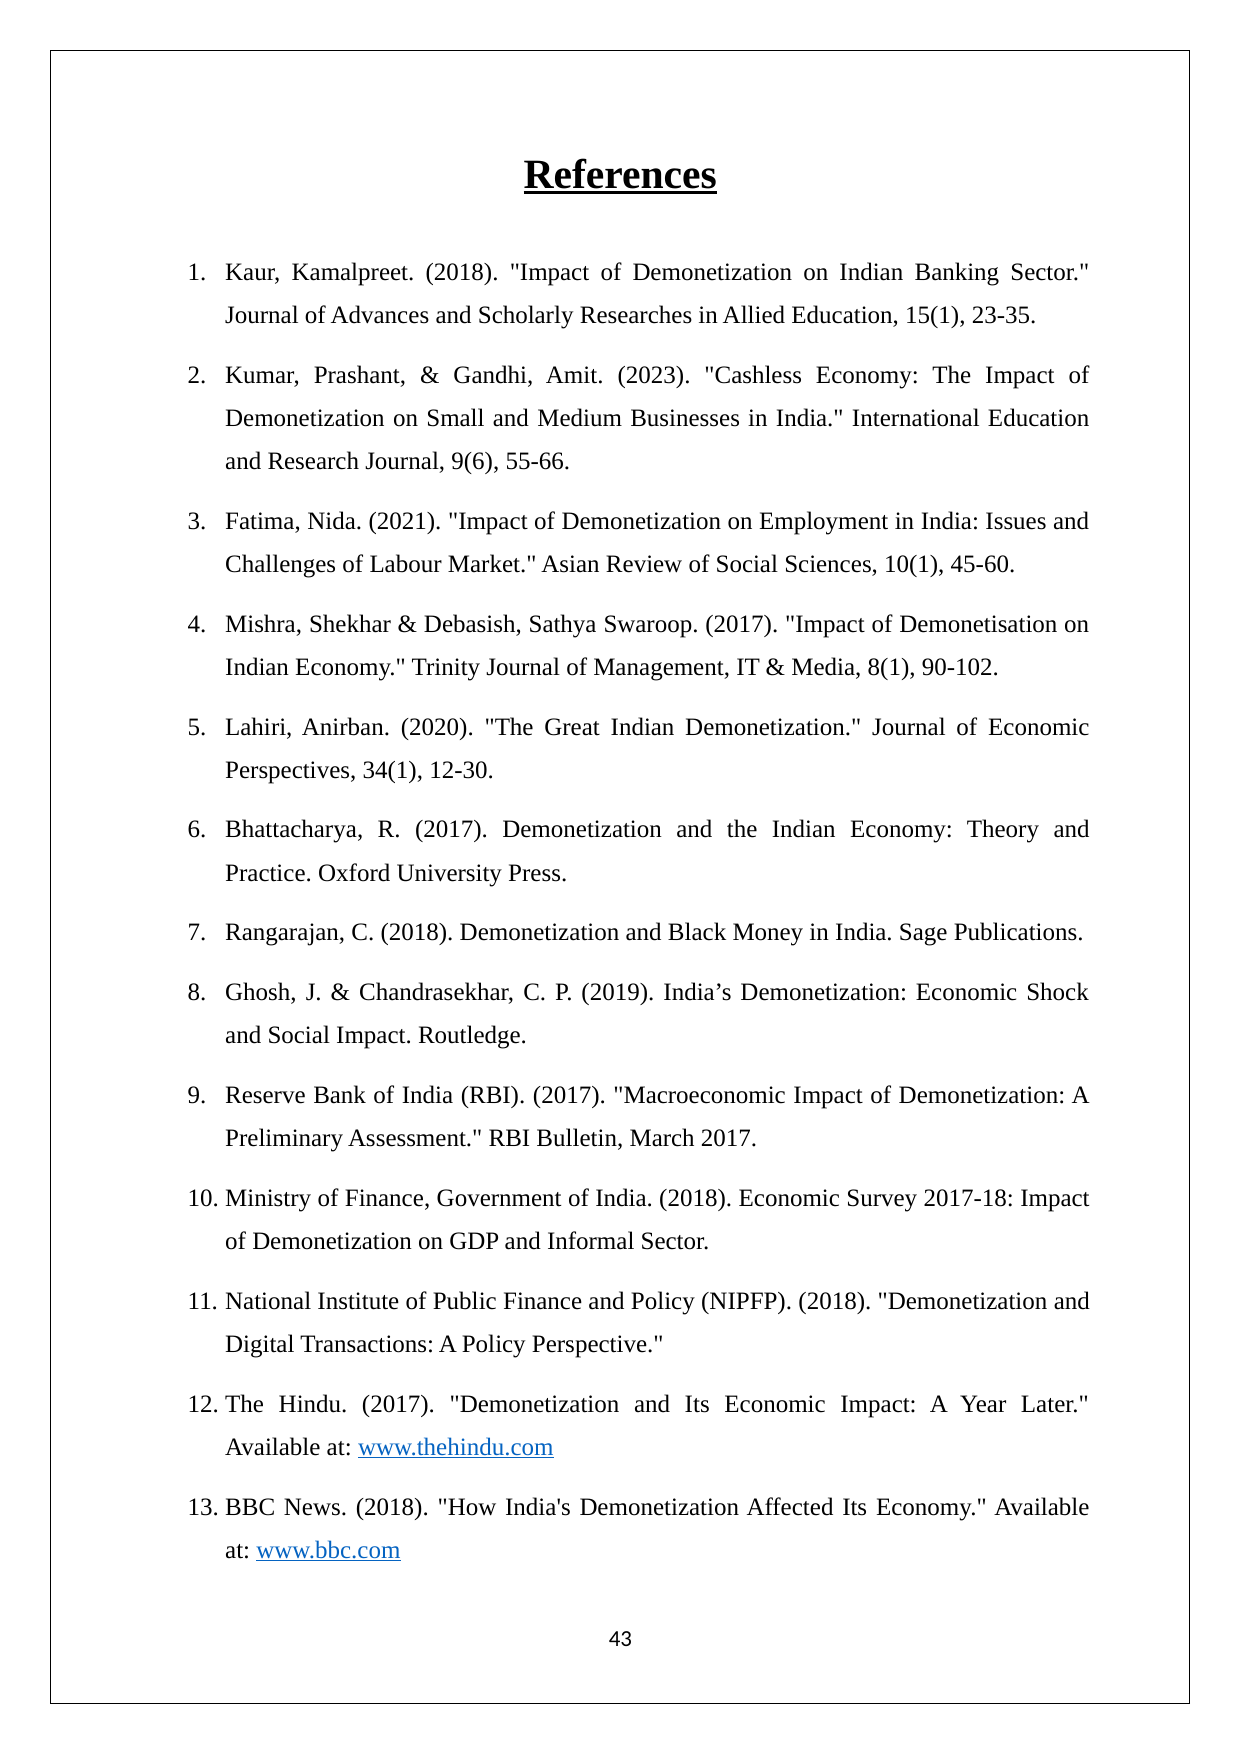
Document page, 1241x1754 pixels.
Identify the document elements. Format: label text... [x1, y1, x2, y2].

list Rangarajan, C. (2018). Demonetization and Black Money in India. Sage Publications. [187, 917, 1090, 946]
list Bhattacharya, R. (2017). Demonetization and the Indian Economy: Theory and Practice. Oxford University Press. [187, 814, 1090, 886]
list Lahiri, Anirban. (2020). "The Great Indian Demonetization." Journal of Economic Perspectives, 34(1), 12-30. [187, 712, 1090, 783]
list The Hindu. (2017). "Demonetization and Its Economic Impact: A Year Later." Available at: www.thehindu.com [187, 1389, 1090, 1461]
list National Institute of Public Finance and Policy (NIPFP). (2018). "Demonetization and Digital Transactions: A Policy Perspective." [187, 1286, 1090, 1358]
subtitle References [150, 150, 1090, 198]
list Ministry of Finance, Government of India. (2018). Economic Survey 2017-18: Impact of Demonetization on GDP and Informal Sector. [187, 1183, 1090, 1255]
list Kaur, Kamalpreet. (2018). "Impact of Demonetization on Indian Banking Sector." Journal of Advances and Scholarly Researches in Allied Education, 15(1), 23-35. [187, 257, 1090, 329]
list Mishra, Shekhar & Debasish, Sathya Swaroop. (2017). "Impact of Demonetisation on Indian Economy." Trinity Journal of Management, IT & Media, 8(1), 90-102. [187, 609, 1090, 681]
list Fatima, Nida. (2021). "Impact of Demonetization on Employment in India: Issues and Challenges of Labour Market." Asian Review of Social Sciences, 10(1), 45-60. [187, 506, 1090, 578]
list Ghosh, J. & Chandrasekhar, C. P. (2019). India’s Demonetization: Economic Shock and Social Impact. Routledge. [187, 977, 1090, 1049]
list Reserve Bank of India (RBI). (2017). "Macroeconomic Impact of Demonetization: A Preliminary Assessment." RBI Bulletin, March 2017. [187, 1080, 1090, 1152]
list Kumar, Prashant, & Gandhi, Amit. (2023). "Cashless Economy: The Impact of Demonetization on Small and Medium Businesses in India." International Education and Research Journal, 9(6), 55-66. [187, 360, 1090, 475]
list BBC News. (2018). "How India's Demonetization Affected Its Economy." Available at: www.bbc.com [187, 1492, 1090, 1564]
